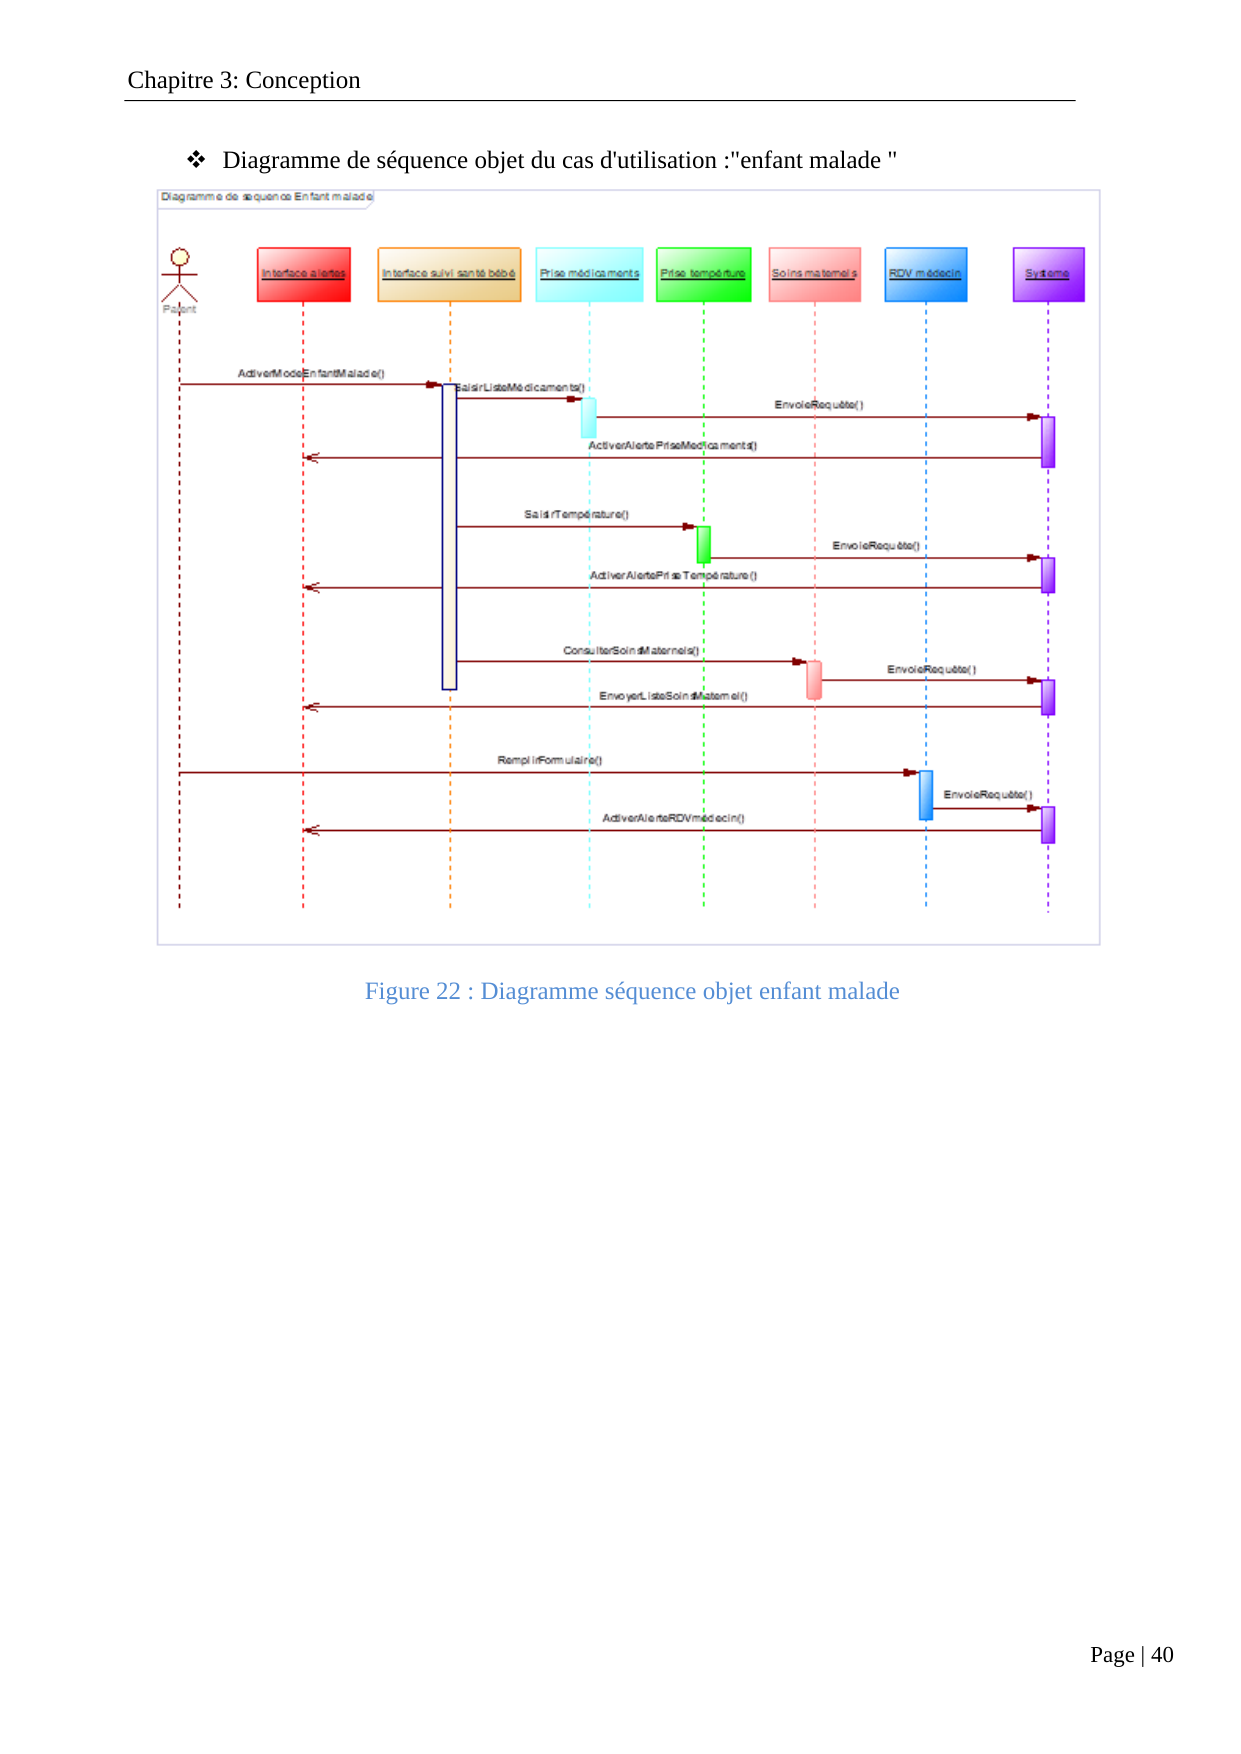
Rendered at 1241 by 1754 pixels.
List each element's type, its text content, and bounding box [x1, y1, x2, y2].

picture [143, 188, 1104, 949]
subtitle Figure 22 : Diagramme séquence objet enfant malade [364, 909, 1173, 1005]
list Diagramme de séquence objet du cas d'utilisation :"enfant malade " [185, 146, 1173, 174]
